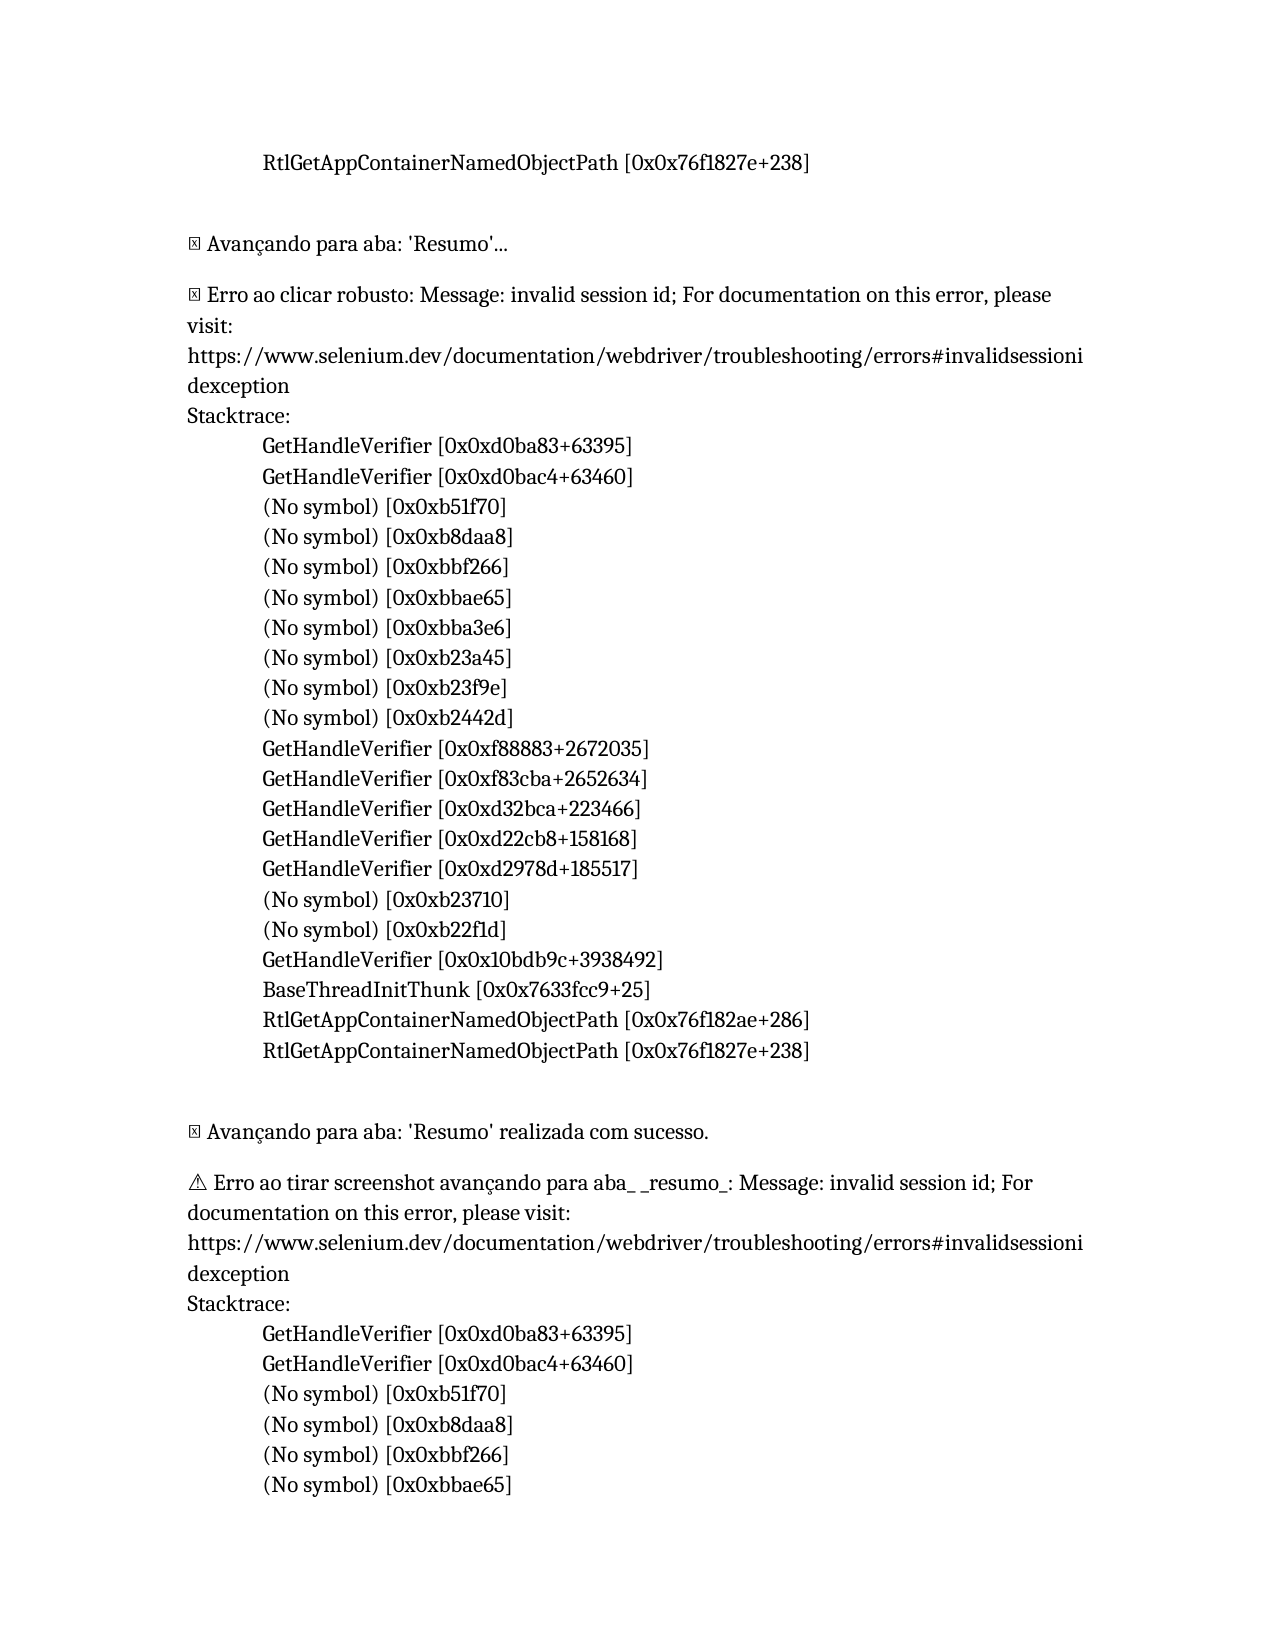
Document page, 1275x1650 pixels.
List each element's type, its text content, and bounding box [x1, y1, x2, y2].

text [187, 1170, 1087, 1498]
text ✅ Avançando para aba: 'Resumo' realizada com sucesso. [187, 1119, 1087, 1145]
text 🔄 Avançando para aba: 'Resumo'... [187, 231, 1087, 258]
text ❌ Erro ao clicar robusto: Message: invalid session id; For documentation on this error, please visit: https://www.selenium.dev/documentation/webdriver/troubleshooting/errors#invalidsessionidexception Stacktrace: GetHandleVerifier [0x0xd0ba83+63395] GetHandleVerifier [0x0xd0bac4+63460] (No symbol) [0x0xb51f70] (No symbol) [0x0xb8daa8] (No symbol) [0x0xbbf266] (No symbol) [0x0xbbae65] (No symbol) [0x0xbba3e6] (No symbol) [0x0xb23a45] (No symbol) [0x0xb23f9e] (No symbol) [0x0xb2442d] GetHandleVerifier [0x0xf88883+2672035] GetHandleVerifier [0x0xf83cba+2652634] GetHandleVerifier [0x0xd32bca+223466] GetHandleVerifier [0x0xd22cb8+158168] GetHandleVerifier [0x0xd2978d+185517] (No symbol) [0x0xb23710] (No symbol) [0x0xb22f1d] GetHandleVerifier [0x0x10bdb9c+3938492] BaseThreadInitThunk [0x0x7633fcc9+25] RtlGetAppContainerNamedObjectPath [0x0x76f182ae+286] RtlGetAppContainerNamedObjectPath [0x0x76f1827e+238] [187, 282, 1087, 1094]
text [187, 150, 1087, 207]
